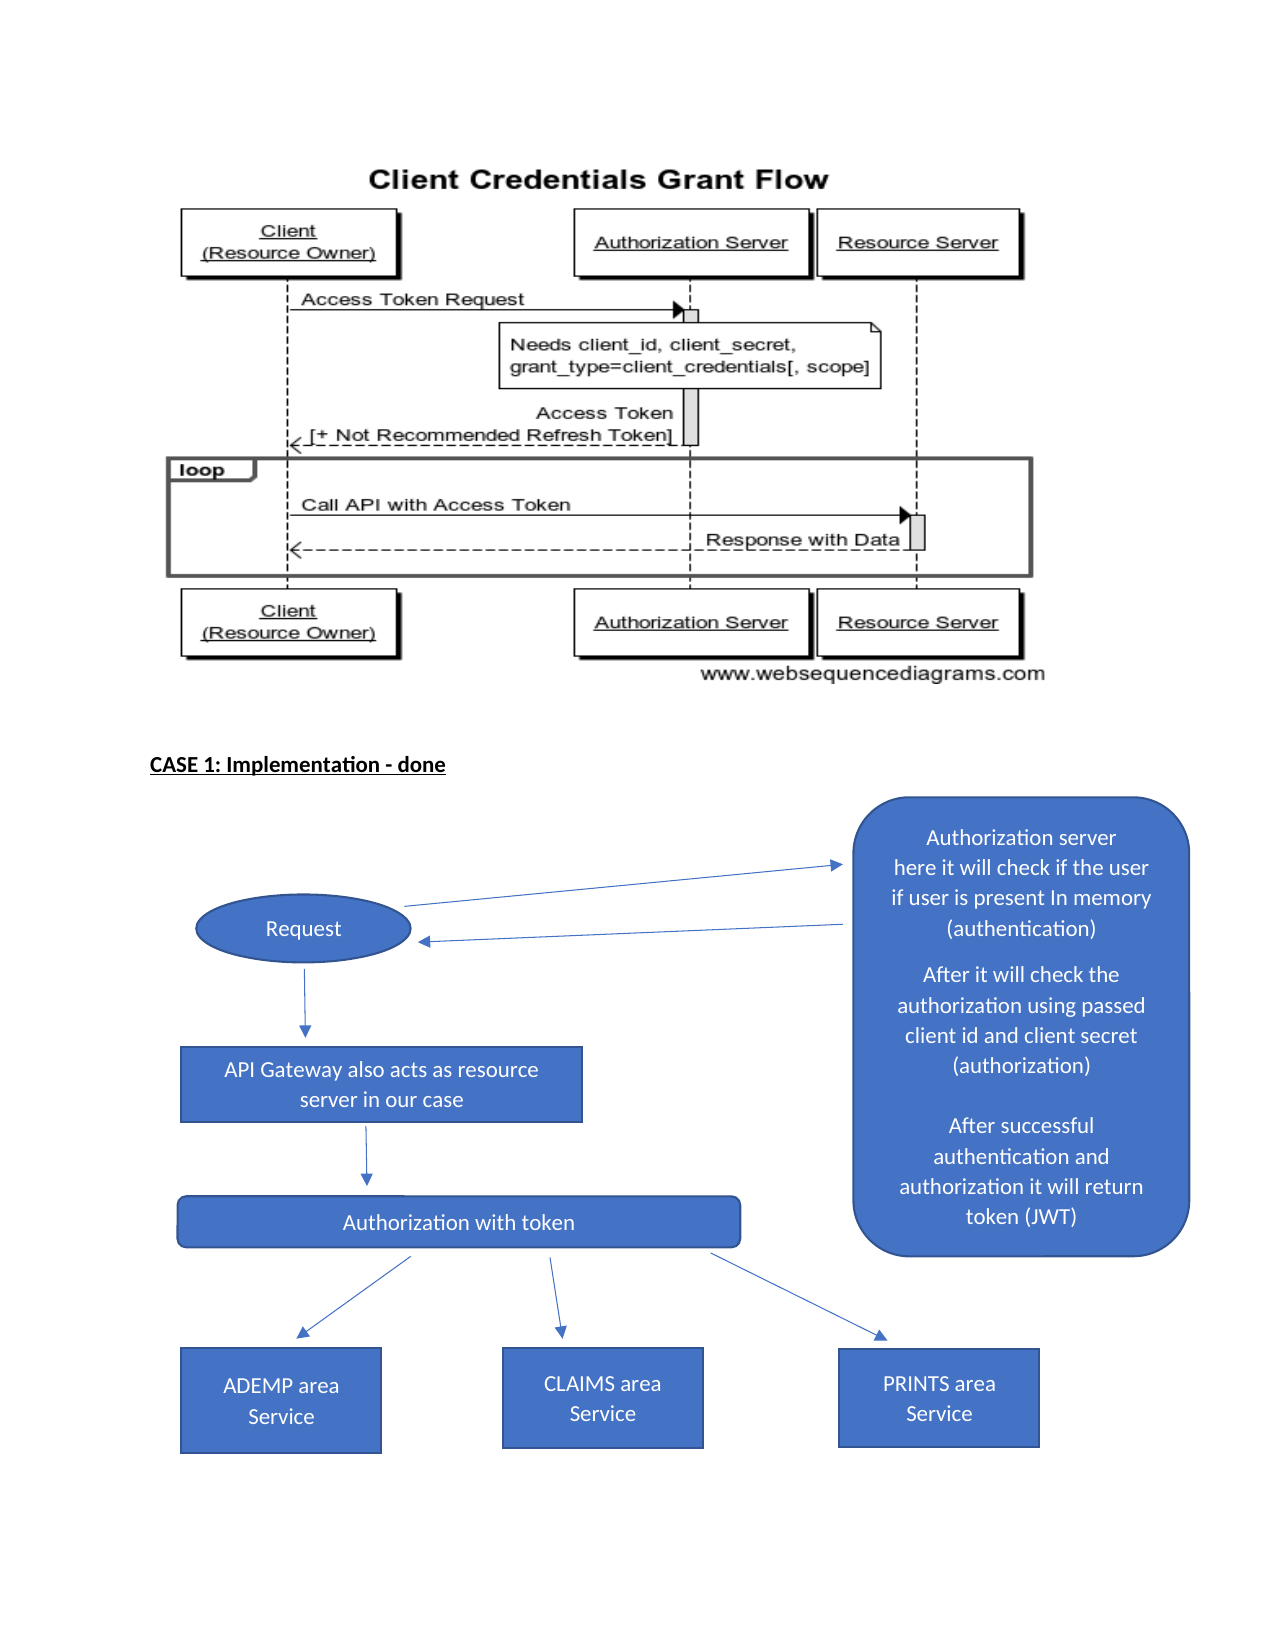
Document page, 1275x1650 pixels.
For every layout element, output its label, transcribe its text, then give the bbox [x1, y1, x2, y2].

picture [150, 150, 1045, 684]
text CASE 1: Implementation - done [150, 750, 1125, 778]
